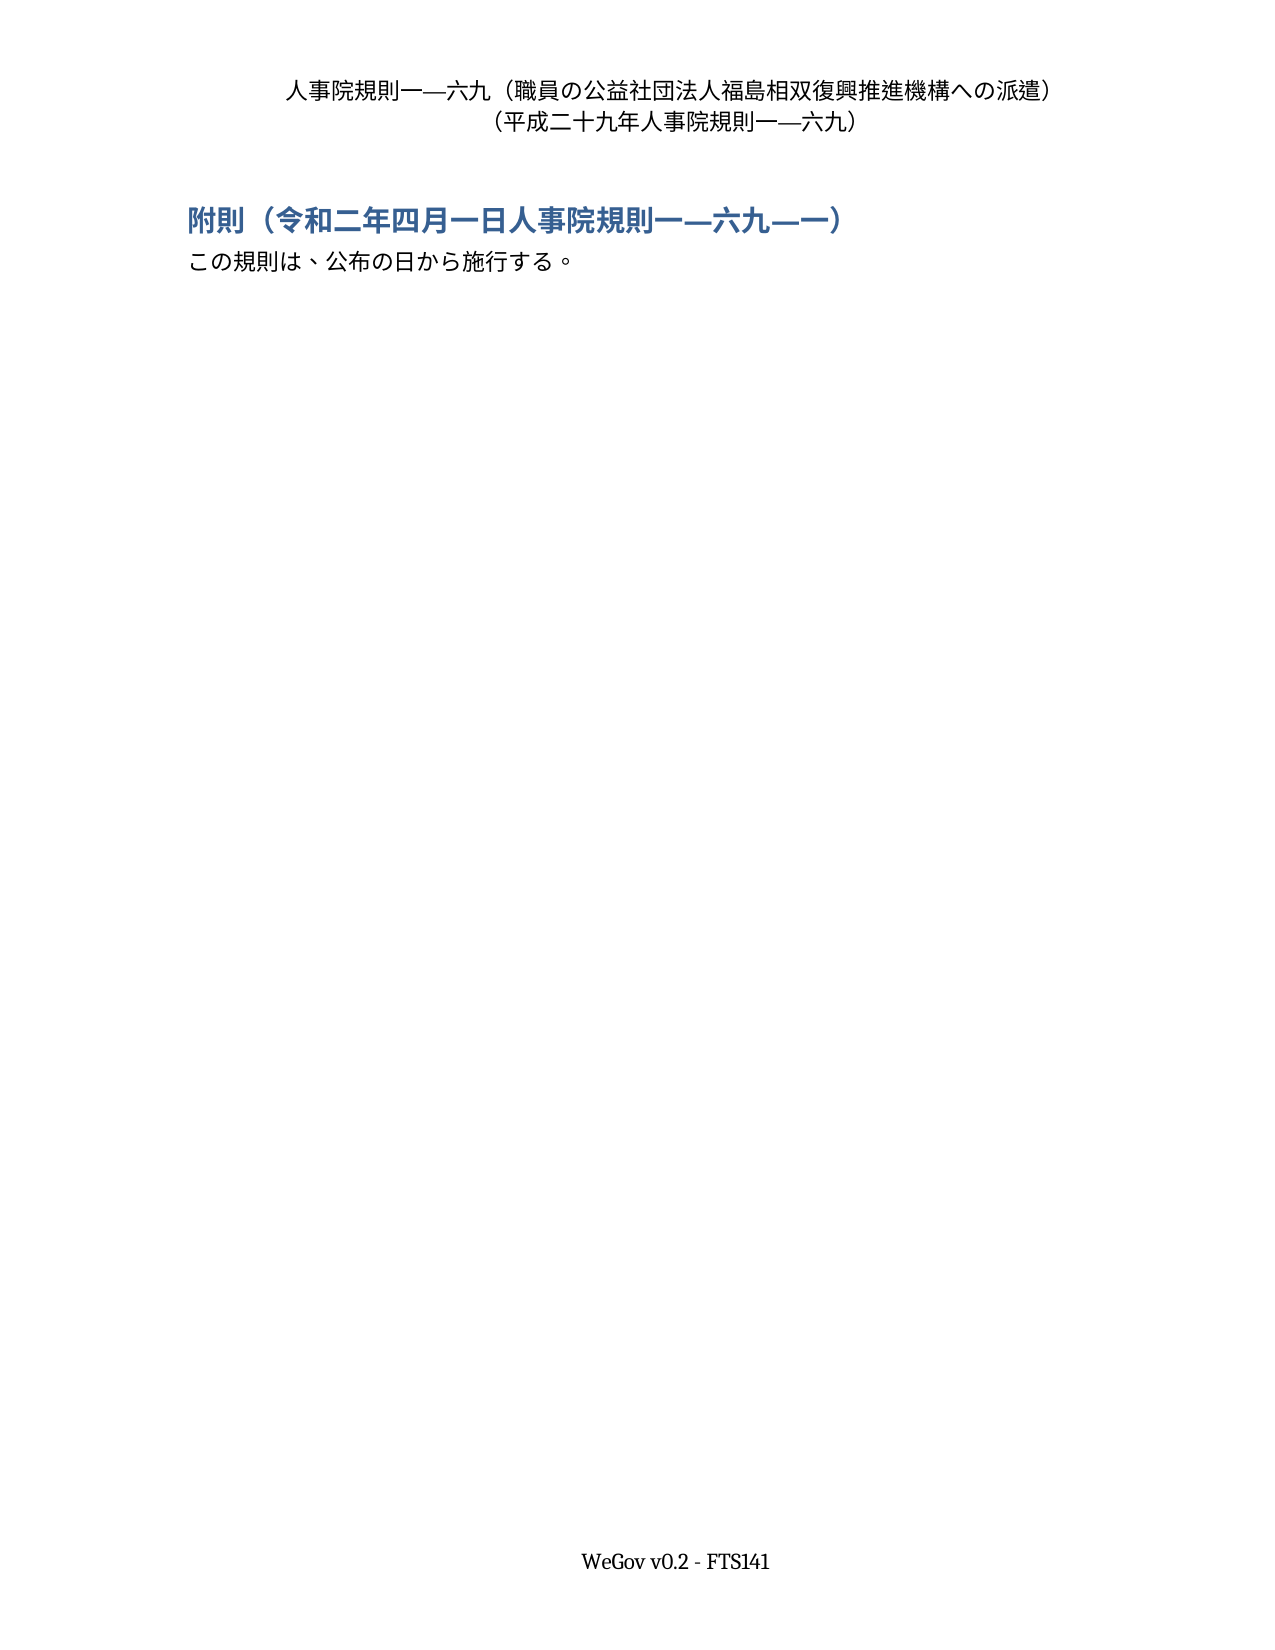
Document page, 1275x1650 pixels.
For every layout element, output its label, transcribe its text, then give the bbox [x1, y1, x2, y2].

subtitle 附則（令和二年四月一日人事院規則一―六九―一） [187, 200, 1087, 240]
text この規則は、公布の日から施行する。 [187, 246, 1087, 277]
